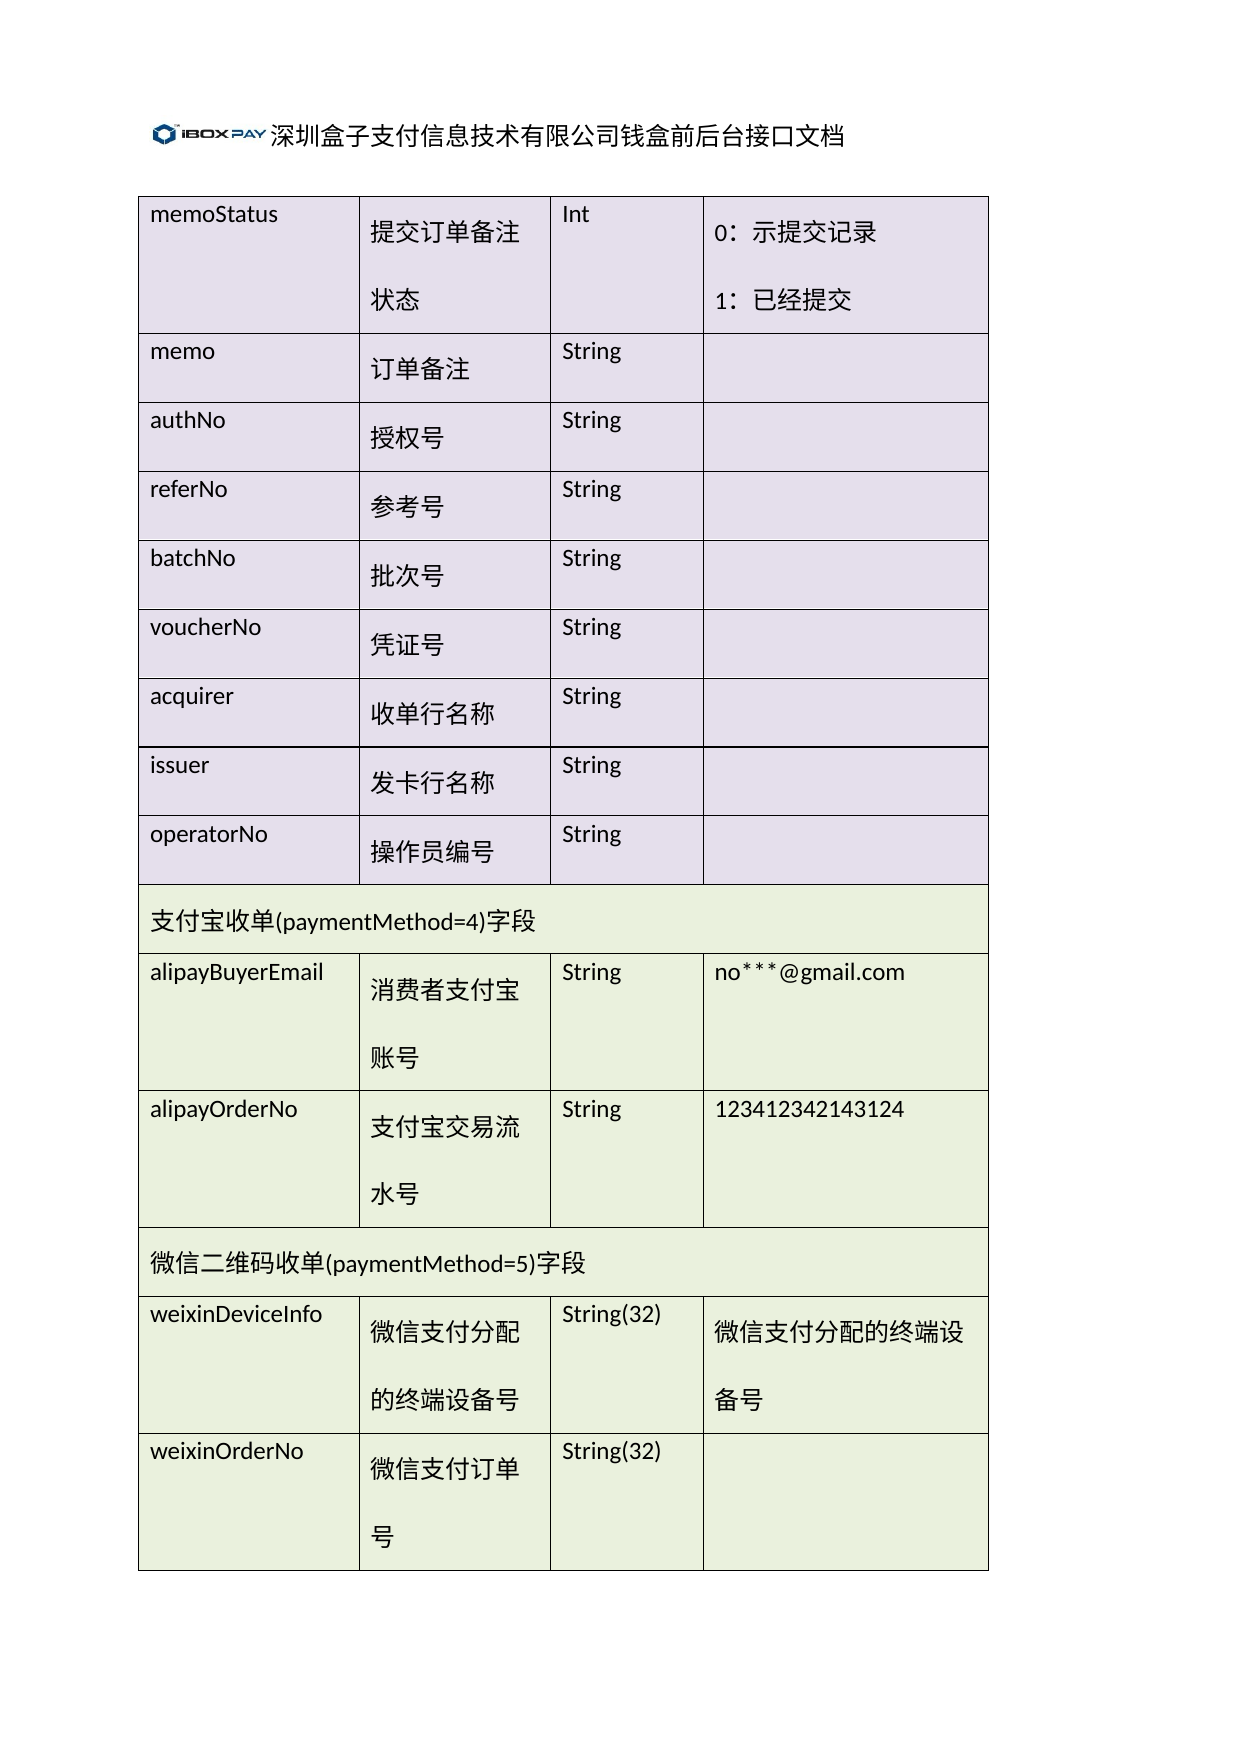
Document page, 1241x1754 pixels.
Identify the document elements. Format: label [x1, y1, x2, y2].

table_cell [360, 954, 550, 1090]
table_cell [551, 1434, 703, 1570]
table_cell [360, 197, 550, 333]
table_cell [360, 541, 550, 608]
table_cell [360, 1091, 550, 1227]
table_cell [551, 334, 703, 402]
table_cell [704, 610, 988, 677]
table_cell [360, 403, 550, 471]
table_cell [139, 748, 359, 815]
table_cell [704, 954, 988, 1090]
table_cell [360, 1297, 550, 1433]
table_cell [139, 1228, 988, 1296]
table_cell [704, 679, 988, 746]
picture [149, 115, 271, 146]
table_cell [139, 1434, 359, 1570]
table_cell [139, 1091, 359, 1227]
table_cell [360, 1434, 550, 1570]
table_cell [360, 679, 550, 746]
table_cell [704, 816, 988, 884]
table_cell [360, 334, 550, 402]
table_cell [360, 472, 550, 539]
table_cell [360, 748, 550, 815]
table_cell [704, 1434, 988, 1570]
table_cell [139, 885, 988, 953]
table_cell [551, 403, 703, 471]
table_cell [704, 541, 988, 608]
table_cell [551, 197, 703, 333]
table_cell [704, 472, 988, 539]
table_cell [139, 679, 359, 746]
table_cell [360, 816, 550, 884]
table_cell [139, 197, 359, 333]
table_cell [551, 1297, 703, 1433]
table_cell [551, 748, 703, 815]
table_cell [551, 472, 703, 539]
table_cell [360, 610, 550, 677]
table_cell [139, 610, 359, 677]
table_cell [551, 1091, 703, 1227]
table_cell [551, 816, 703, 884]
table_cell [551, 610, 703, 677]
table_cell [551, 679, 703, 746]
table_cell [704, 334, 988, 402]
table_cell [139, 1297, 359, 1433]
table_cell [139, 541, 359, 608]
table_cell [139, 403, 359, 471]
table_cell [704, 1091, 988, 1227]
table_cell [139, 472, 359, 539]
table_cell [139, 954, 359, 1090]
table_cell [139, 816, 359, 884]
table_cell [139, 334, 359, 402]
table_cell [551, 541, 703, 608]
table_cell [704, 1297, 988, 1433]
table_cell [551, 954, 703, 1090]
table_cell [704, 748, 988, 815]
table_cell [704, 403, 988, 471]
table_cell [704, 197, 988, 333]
